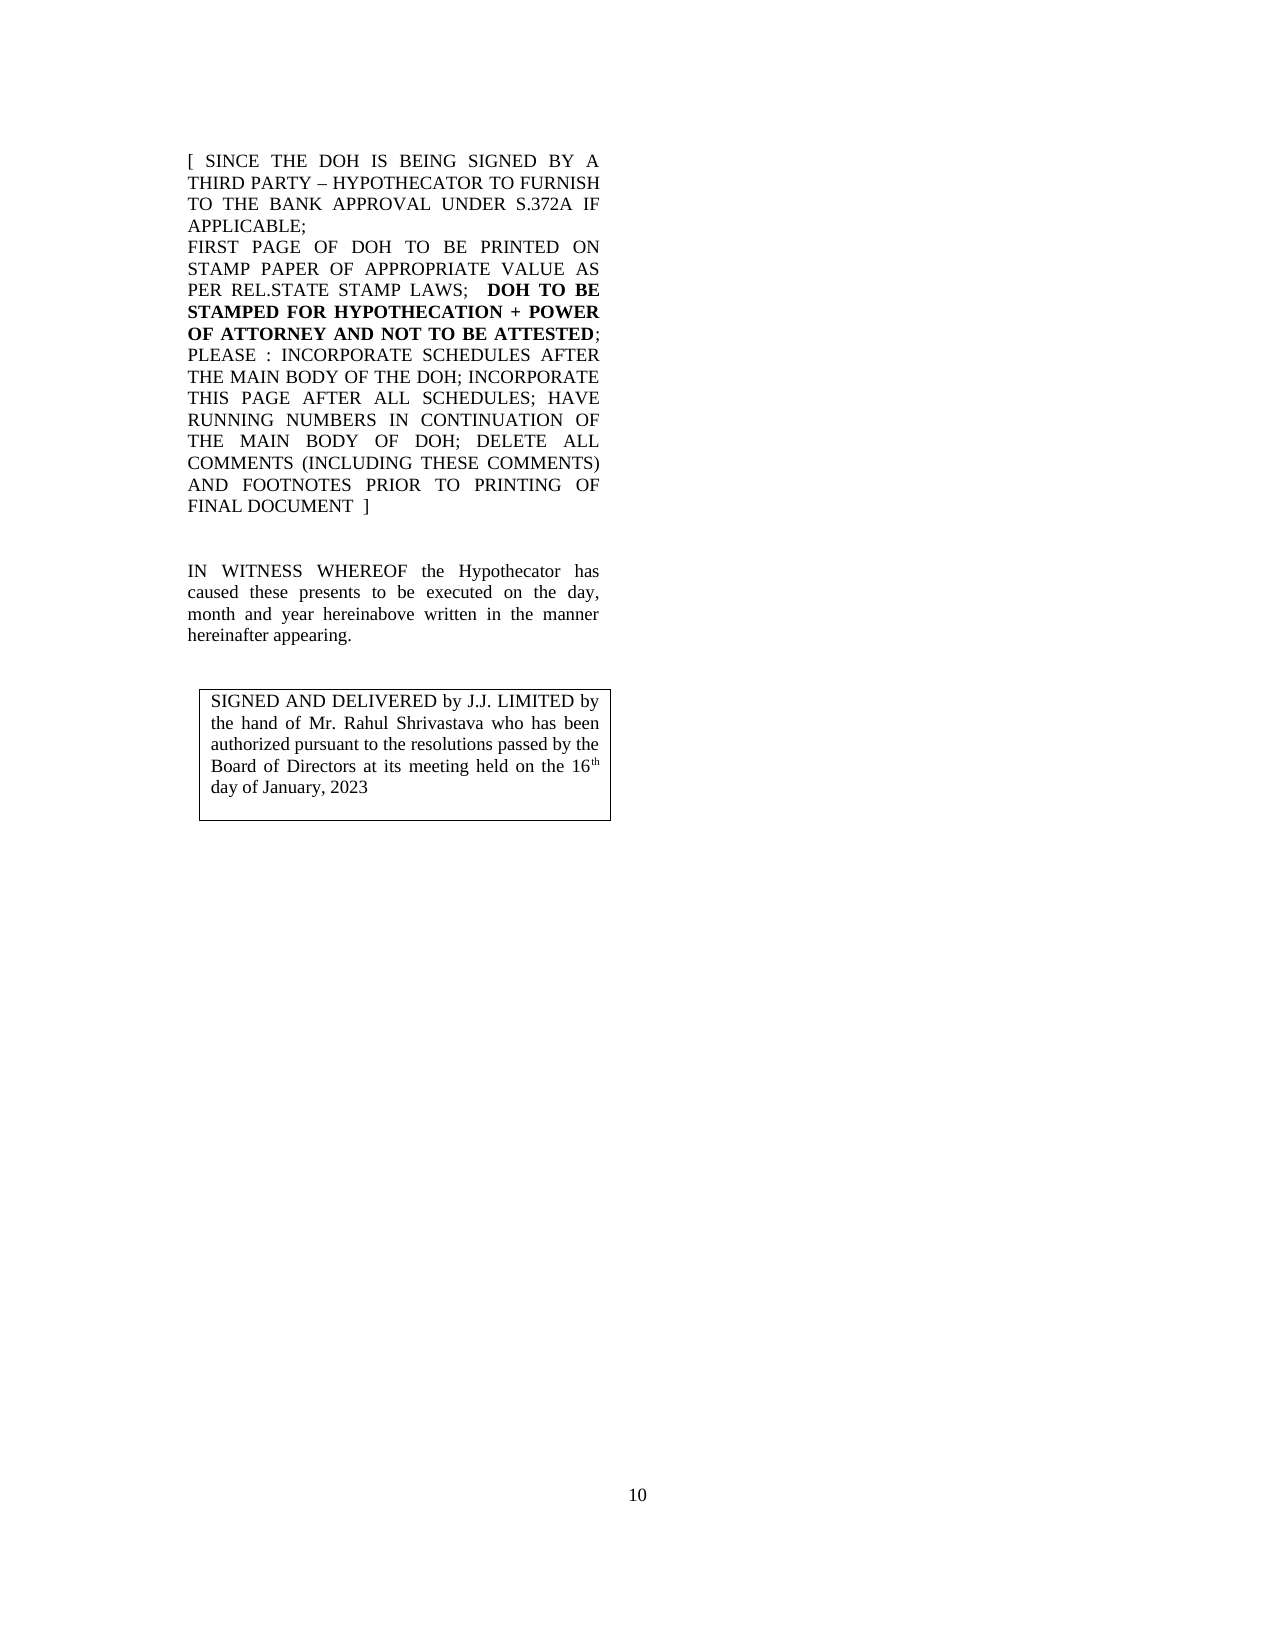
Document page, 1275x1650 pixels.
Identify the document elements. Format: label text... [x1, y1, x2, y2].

text [ SINCE THE DOH IS BEING SIGNED BY A THIRD PARTY – HYPOTHECATOR TO FURNISH TO THE BANK APPROVAL UNDER S.372A IF APPLICABLE; [187, 150, 600, 236]
text IN WITNESS WHEREOF the Hypothecator has caused these presents to be executed on the day, month and year hereinabove written in the manner hereinafter appearing. [187, 560, 600, 646]
text FIRST PAGE OF DOH TO BE PRINTED ON STAMP PAPER OF APPROPRIATE VALUE AS PER REL.STATE STAMP LAWS; DOH TO BE STAMPED FOR HYPOTHECATION + POWER OF ATTORNEY AND NOT TO BE ATTESTED; PLEASE : INCORPORATE SCHEDULES AFTER THE MAIN BODY OF THE DOH; INCORPORATE THIS PAGE AFTER ALL SCHEDULES; HAVE RUNNING NUMBERS IN CONTINUATION OF THE MAIN BODY OF DOH; DELETE ALL COMMENTS (INCLUDING THESE COMMENTS) AND FOOTNOTES PRIOR TO PRINTING OF FINAL DOCUMENT ] [187, 236, 600, 517]
table_header SIGNED AND DELIVERED by J.J. LIMITED by the hand of Mr. Rahul Shrivastava who has been authorized pursuant to the resolutions passed by the Board of Directors at its meeting held on the 16th day of January, 2023 [200, 690, 610, 819]
